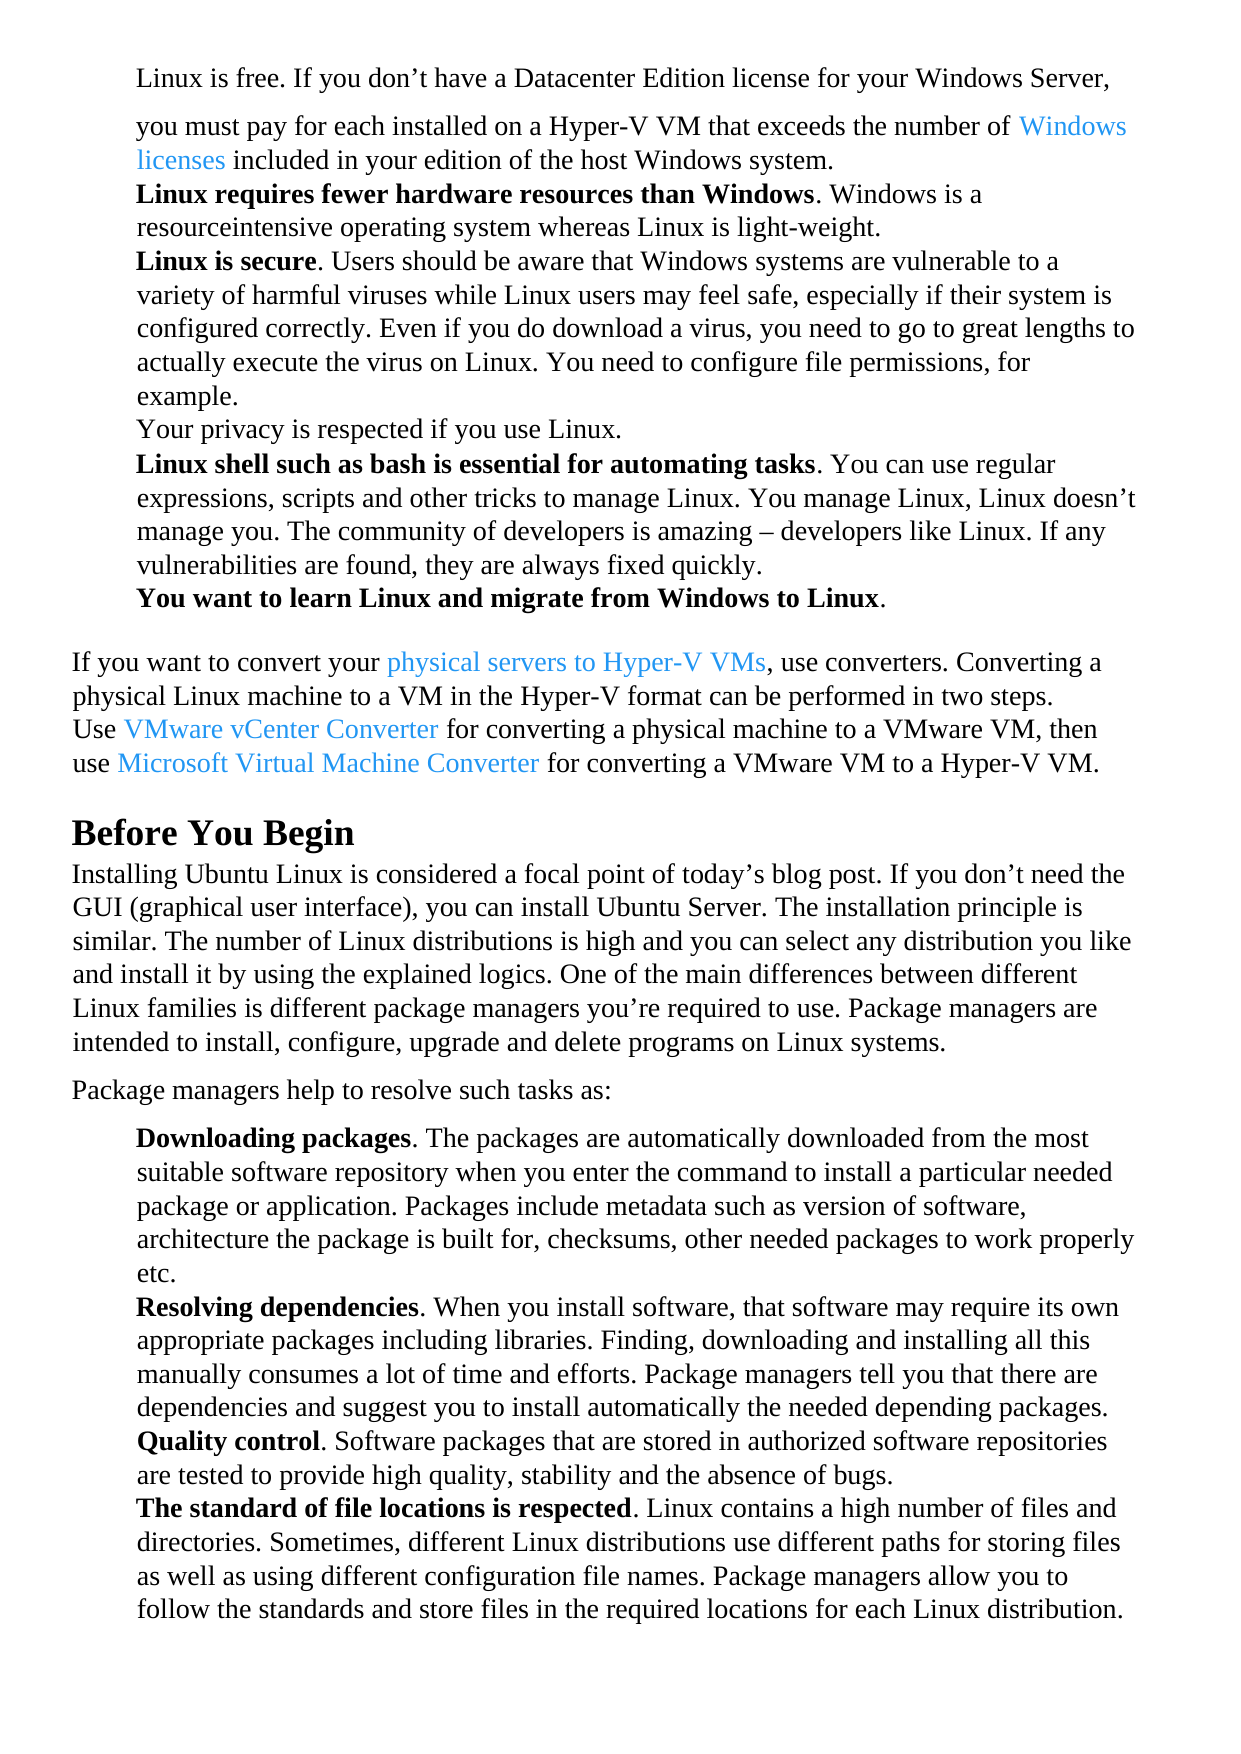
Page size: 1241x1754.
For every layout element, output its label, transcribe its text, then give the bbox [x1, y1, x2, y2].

text Linux is secure. Users should be aware that Windows systems are vulnerable to a variety of harmful viruses while Linux users may feel safe, especially if their system is configured correctly. Even if you do download a virus, you need to go to great lengths to actually execute the virus on Linux. You need to configure file permissions, for example. [136, 244, 1139, 411]
text Package managers help to resolve such tasks as: [71, 1073, 1139, 1106]
text Installing Ubuntu Linux is considered a focal point of today’s blog post. If you don’t need the GUI (graphical user interface), you can install Ubuntu Server. The installation principle is similar. The number of Linux distributions is high and you can select any distribution you like and install it by using the explained logics. One of the main differences between different Linux families is different package managers you’re required to use. Package managers are intended to install, configure, upgrade and delete programs on Linux systems. [71, 857, 1139, 1057]
text Linux is free. If you don’t have a Datacenter Edition license for your Windows Server, [136, 61, 1139, 94]
text Resolving dependencies. When you install software, that software may require its own appropriate packages including libraries. Finding, downloading and installing all this manually consumes a lot of time and efforts. Package managers tell you that there are dependencies and suggest you to install automatically the needed depending packages. Quality control. Software packages that are stored in authorized software repositories are tested to provide high quality, stability and the absence of bugs. [136, 1289, 1139, 1490]
text Your privacy is respected if you use Linux. [136, 412, 1139, 445]
text Downloading packages. The packages are automatically downloaded from the most suitable software repository when you enter the command to install a particular needed package or application. Packages include metadata such as version of software, architecture the package is built for, checksums, other needed packages to work properly etc. [136, 1121, 1139, 1288]
subtitle Before You Begin [71, 810, 1140, 853]
text Linux requires fewer hardware resources than Windows. Windows is a resourceintensive operating system whereas Linux is light-weight. [136, 177, 1139, 243]
text You want to learn Linux and migrate from Windows to Linux. [136, 582, 1140, 614]
text you must pay for each installed on a Hyper-V VM that exceeds the number of Windows licenses included in your edition of the host Windows system. [136, 109, 1139, 176]
text Linux shell such as bash is essential for automating tasks. You can use regular expressions, scripts and other tricks to manage Linux. You manage Linux, Linux doesn’t manage you. The community of developers is amazing – developers like Linux. If any vulnerabilities are found, they are always fixed quickly. [136, 447, 1139, 580]
text If you want to convert your physical servers to Hyper-V VMs, use converters. Converting a physical Linux machine to a VM in the Hyper-V format can be performed in two steps. Use VMware vCenter Converter for converting a physical machine to a VMware VM, then use Microsoft Virtual Machine Converter for converting a VMware VM to a Hyper-V VM. [71, 645, 1105, 779]
text The standard of file locations is respected. Linux contains a high number of files and directories. Sometimes, different Linux distributions use different paths for storing files as well as using different configuration file names. Package managers allow you to follow the standards and store files in the required locations for each Linux distribution. [136, 1491, 1139, 1625]
